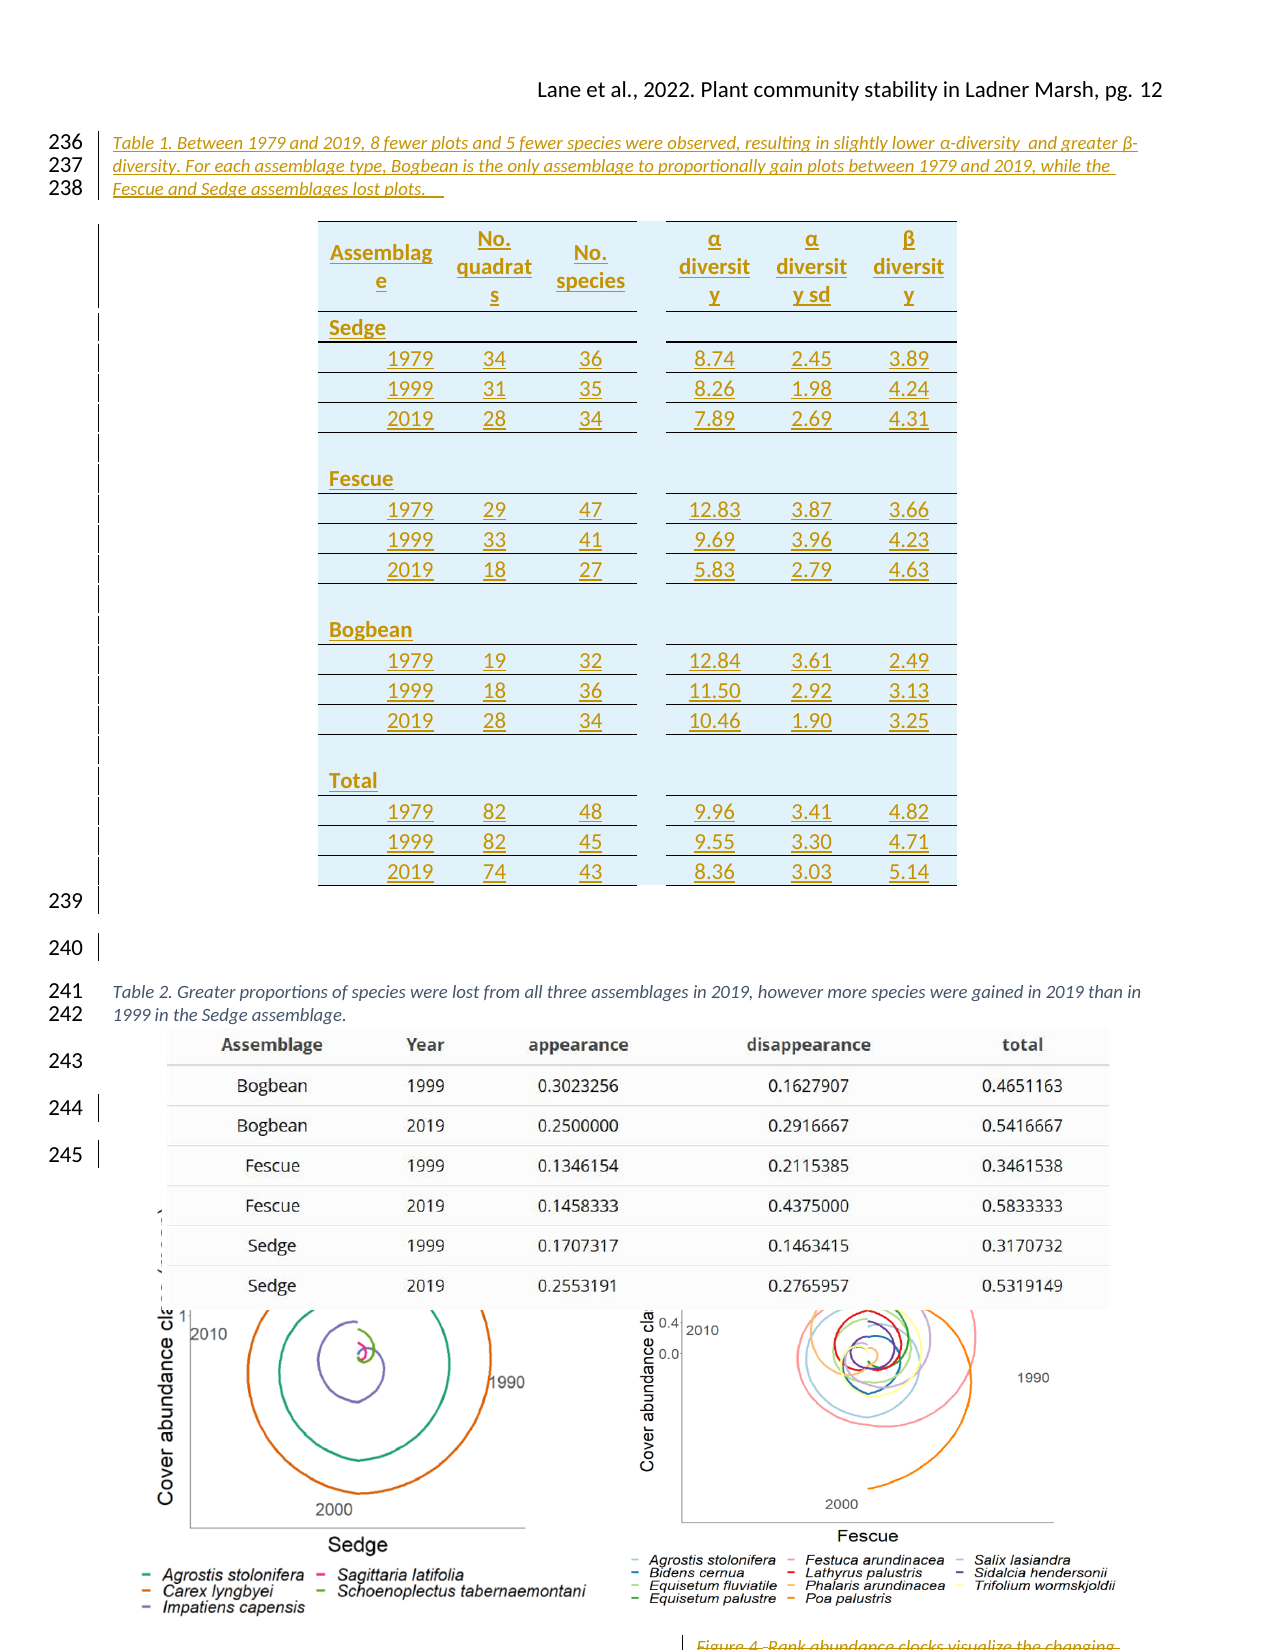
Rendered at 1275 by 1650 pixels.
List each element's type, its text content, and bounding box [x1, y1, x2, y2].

picture [138, 1028, 1137, 1619]
